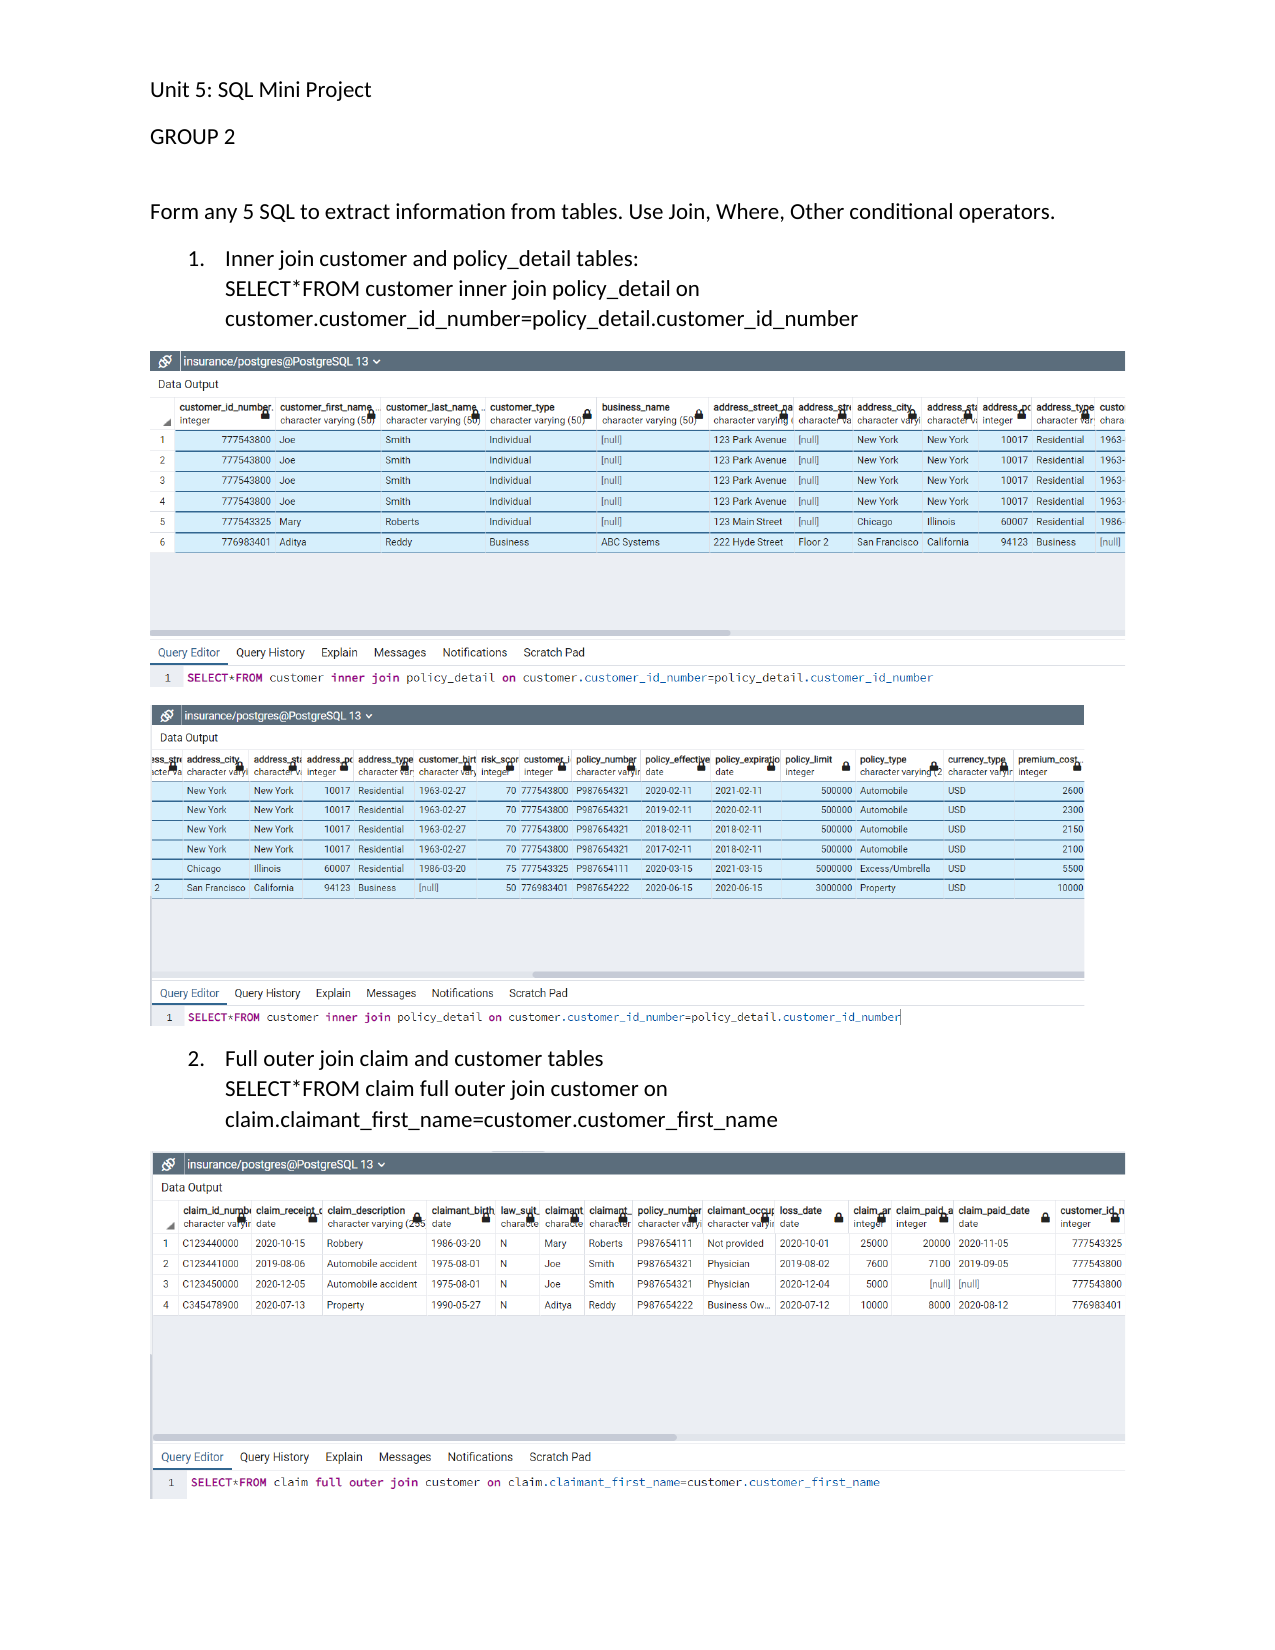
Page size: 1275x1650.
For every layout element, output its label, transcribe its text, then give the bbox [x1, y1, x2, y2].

list Full outer join claim and customer tables [187, 1044, 1125, 1072]
picture [150, 351, 1125, 687]
list SELECT*FROM customer inner join policy_detail on customer.customer_id_number=policy_detail.customer_id_number [225, 274, 1125, 332]
picture [150, 705, 1085, 1026]
list Inner join customer and policy_detail tables: [187, 244, 1125, 272]
list SELECT*FROM claim full outer join customer on claim.claimant_first_name=customer.customer_first_name [225, 1074, 1125, 1133]
text Form any 5 SQL to extract information from tables. Use Join, Where, Other conditional operators. [150, 197, 1125, 225]
picture [150, 1151, 1125, 1499]
